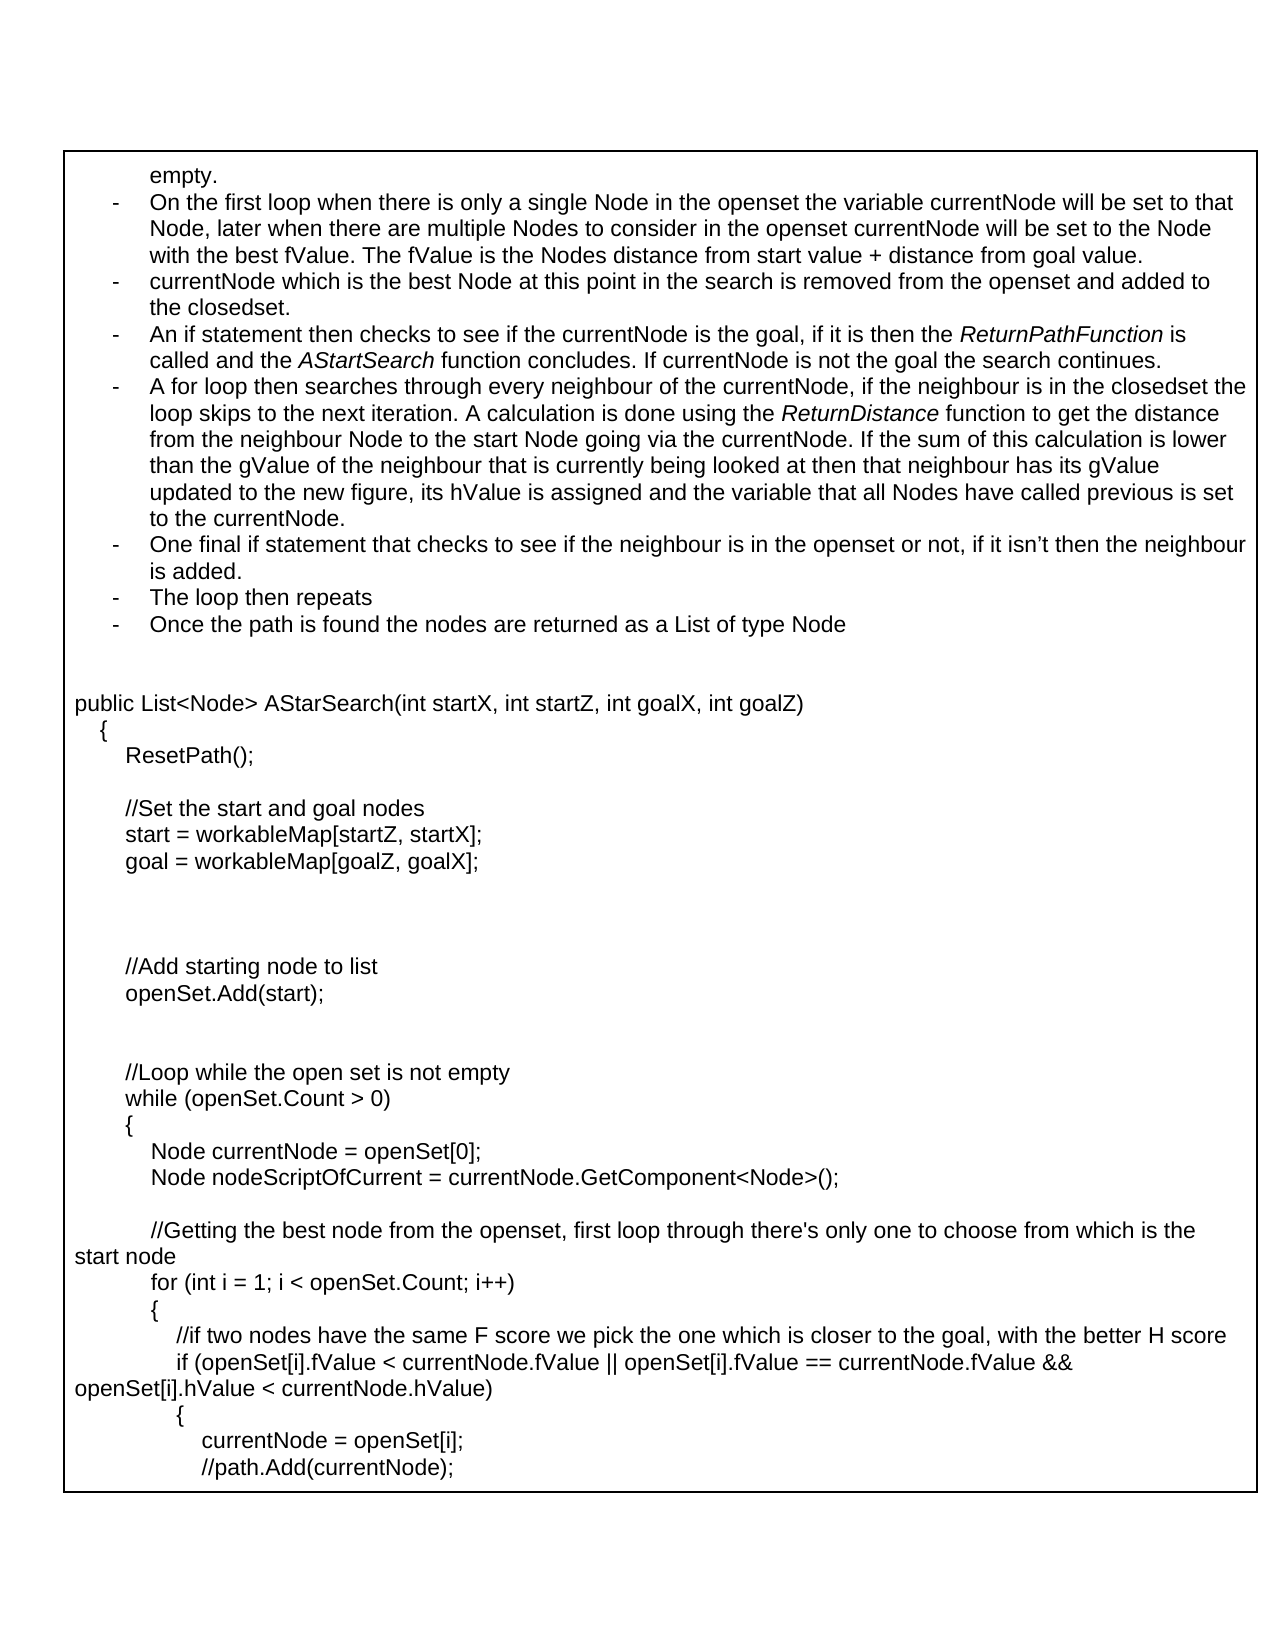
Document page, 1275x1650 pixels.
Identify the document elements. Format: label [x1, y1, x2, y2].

table_cell [65, 152, 1256, 1491]
